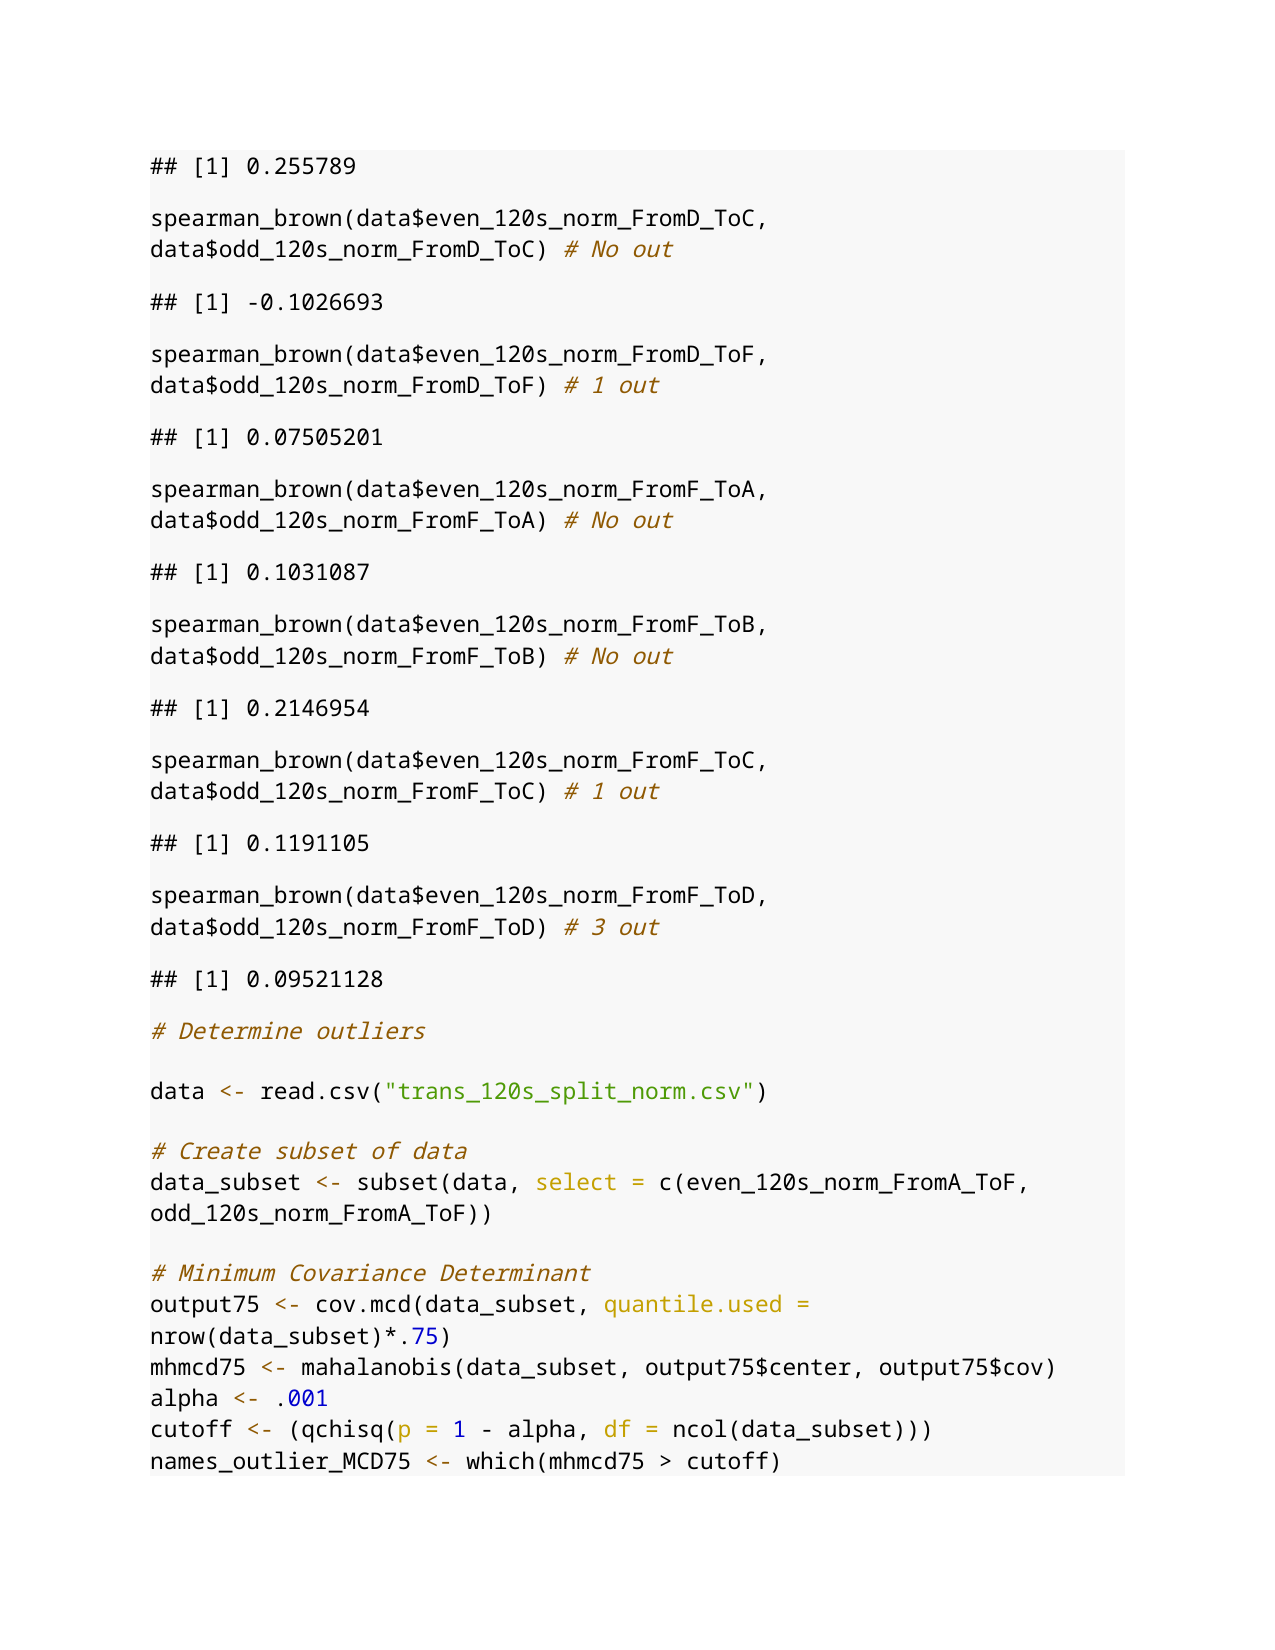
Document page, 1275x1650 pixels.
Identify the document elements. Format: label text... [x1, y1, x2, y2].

text ## [1] 0.1031087 [150, 556, 1125, 587]
text ## [1] 0.09521128 [150, 962, 1125, 994]
text ## [1] 0.1191105 [150, 827, 1125, 858]
text ## [1] 0.255789 [150, 150, 1125, 181]
text spearman_brown(data$even_120s_norm_FromD_ToC, data$odd_120s_norm_FromD_ToC) # No out [672, 202, 1125, 264]
text ## [1] 0.07505201 [150, 421, 1125, 452]
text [150, 1014, 1125, 1476]
text spearman_brown(data$even_120s_norm_FromD_ToF, data$odd_120s_norm_FromD_ToF) # 1 out [150, 337, 1125, 400]
text ## [1] -0.1026693 [150, 285, 1125, 317]
text ## [1] 0.2146954 [150, 692, 1125, 723]
text spearman_brown(data$even_120s_norm_FromF_ToC, data$odd_120s_norm_FromF_ToC) # 1 out [659, 744, 1125, 806]
text spearman_brown(data$even_120s_norm_FromF_ToA, data$odd_120s_norm_FromF_ToA) # No out [672, 473, 1125, 535]
text spearman_brown(data$even_120s_norm_FromF_ToD, data$odd_120s_norm_FromF_ToD) # 3 out [659, 879, 1125, 942]
text spearman_brown(data$even_120s_norm_FromF_ToB, data$odd_120s_norm_FromF_ToB) # No out [150, 608, 1125, 671]
